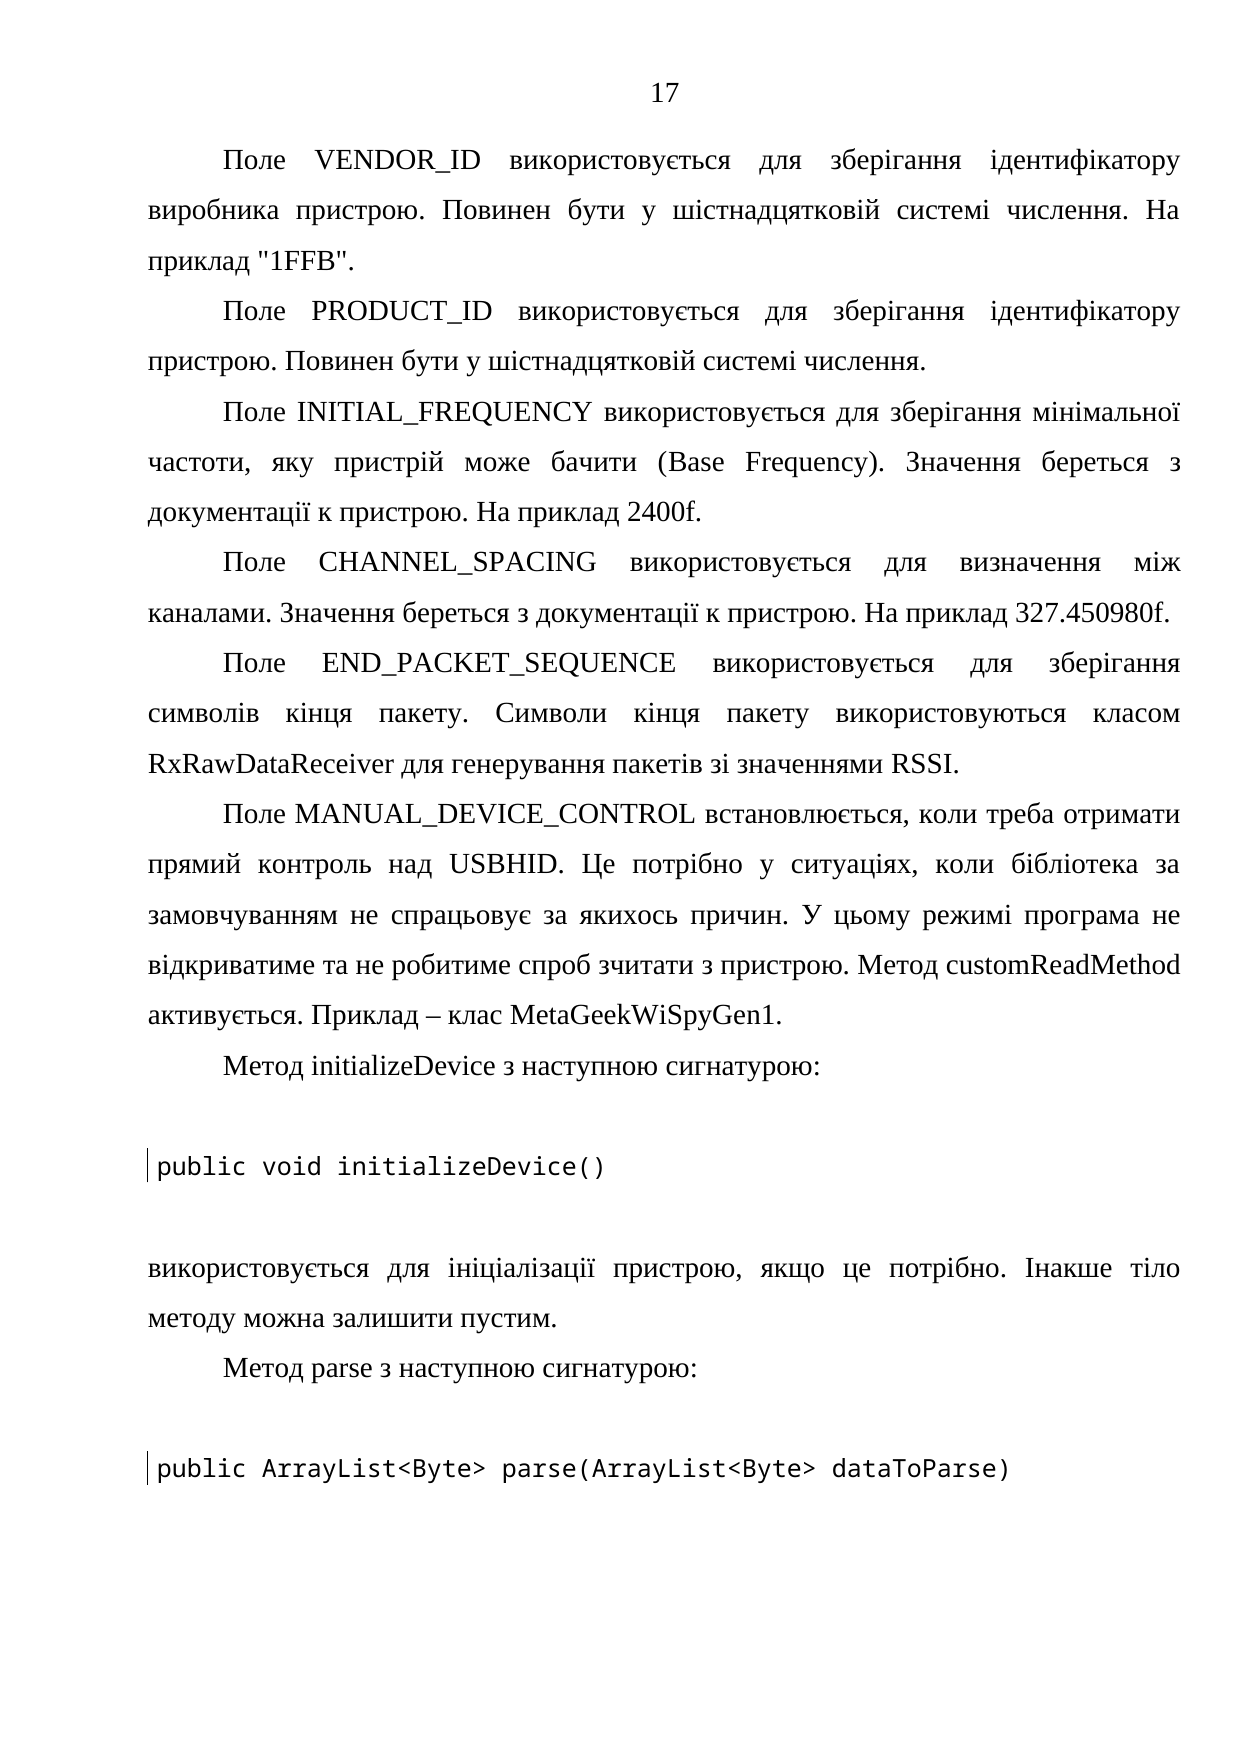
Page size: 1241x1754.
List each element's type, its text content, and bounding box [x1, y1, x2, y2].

text Поле VENDOR_ID використовується для зберігання ідентифікатору виробника пристрою. Повинен бути у шістнадцятковій системі числення. На приклад "1FFB". [148, 142, 1181, 276]
text Поле MANUAL_DEVICE_CONTROL встановлюється, коли треба отримати прямий контроль над USBHID. Це потрібно у ситуаціях, коли бібліотека за замовчуванням не спрацьовує за якихось причин. У цьому режимі програма не відкриватиме та не робитиме спроб зчитати з пристрою. Метод customReadMethod активується. Приклад – клас MetaGeekWiSpyGen1. [148, 796, 1181, 1031]
text Поле CHANNEL_SPACING використовується для визначення між каналами. Значення береться з документації к пристрою. На приклад 327.450980f. [148, 544, 1181, 628]
text Поле END_PACKET_SEQUENCE використовується для зберігання символів кінця пакету. Символи кінця пакету використовуються класом RxRawDataReceiver для генерування пакетів зі значеннями RSSI. [148, 645, 1181, 779]
text використовується для ініціалізації пристрою, якщо це потрібно. Інакше тіло методу можна залишити пустим. [148, 1250, 1181, 1333]
text public void initializeDevice() [148, 1148, 1181, 1182]
text Метод parse з наступною сигнатурою: [148, 1350, 1181, 1384]
text Метод initializeDevice з наступною сигнатурою: [148, 1048, 1181, 1081]
text Поле PRODUCT_ID використовується для зберігання ідентифікатору пристрою. Повинен бути у шістнадцятковій системі числення. [148, 293, 1181, 377]
text public ArrayList<Byte> parse(ArrayList<Byte> dataToParse) [148, 1451, 1181, 1485]
